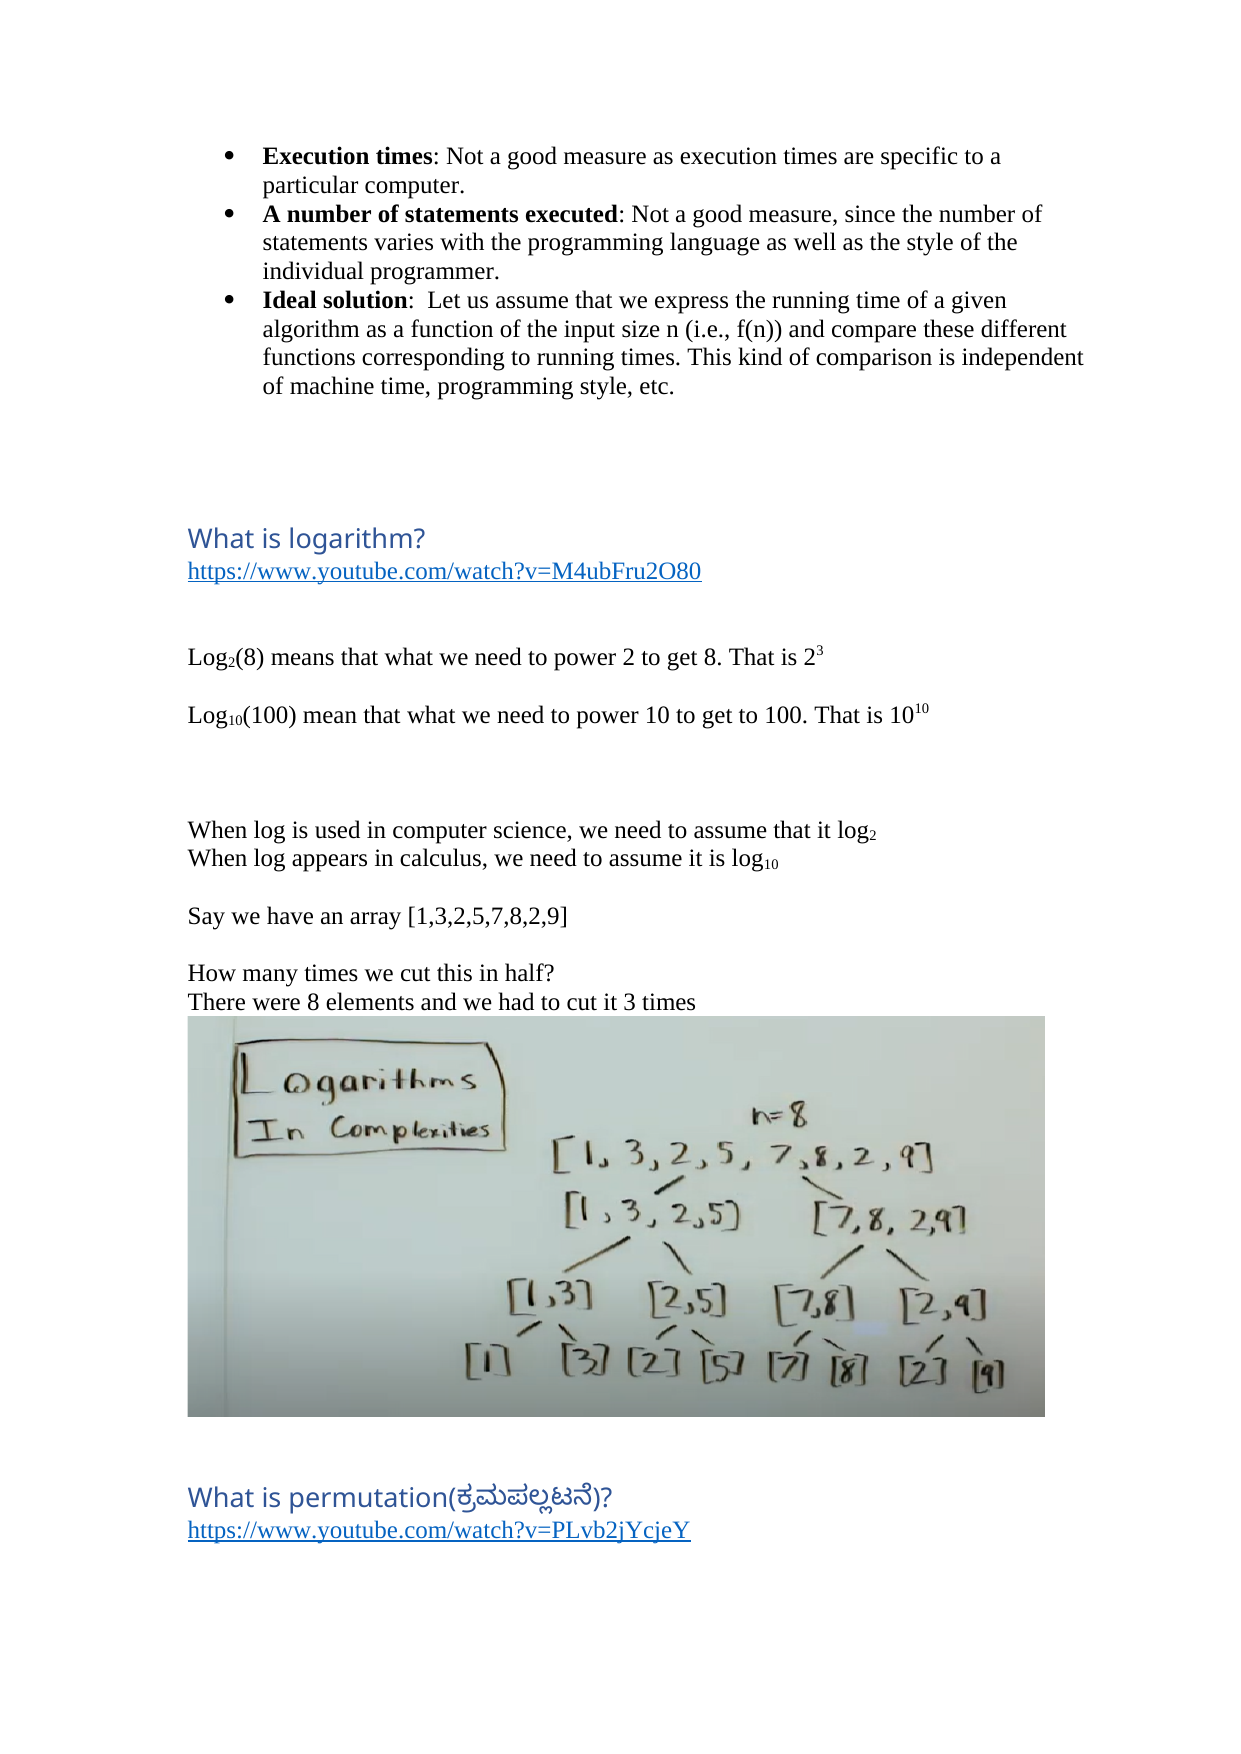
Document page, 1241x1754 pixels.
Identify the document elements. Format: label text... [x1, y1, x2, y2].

text When log is used in computer science, we need to assume that it log2 [187, 815, 1090, 843]
text Say we have an array [1,3,2,5,7,8,2,9] [187, 901, 1090, 930]
text Log10(100) mean that what we need to power 10 to get to 100. That is 1010 [187, 700, 1090, 728]
text How many times we cut this in half? [187, 958, 1090, 987]
text https://www.youtube.com/watch?v=PLvb2jYcjeY [187, 1515, 1090, 1544]
subtitle What is logarithm? [187, 519, 1090, 556]
picture [187, 1016, 1045, 1417]
text https://www.youtube.com/watch?v=M4ubFru2O80 [187, 556, 1090, 585]
text There were 8 elements and we had to cut it 3 times [187, 987, 1090, 1016]
text Log2(8) means that what we need to power 2 to get 8. That is 23 [187, 642, 1090, 671]
text When log appears in calculus, we need to assume it is log10 [187, 843, 1090, 872]
list Execution times: Not a good measure as execution times are specific to a particular computer. [225, 141, 1090, 199]
subtitle What is permutation(ಕ್ರಮಪಲ್ಲಟನೆ)? [187, 1478, 1090, 1515]
